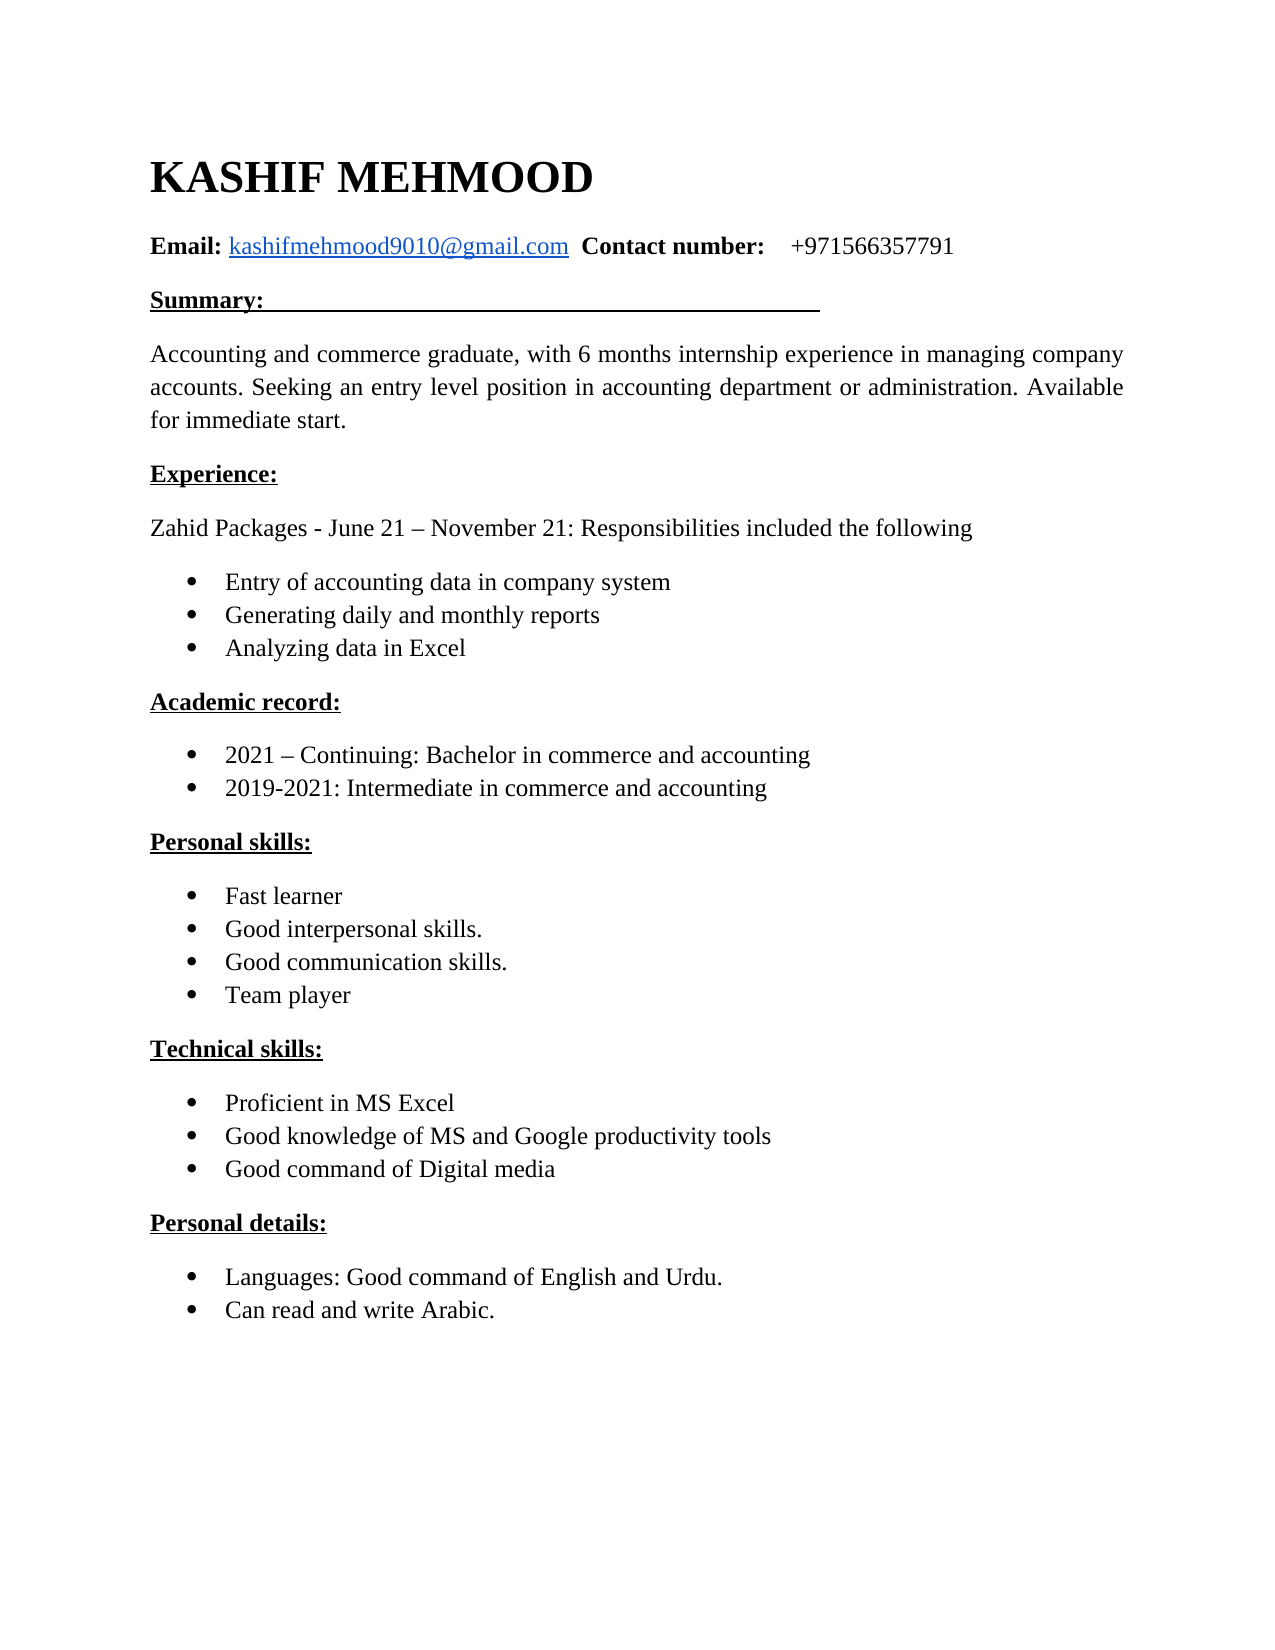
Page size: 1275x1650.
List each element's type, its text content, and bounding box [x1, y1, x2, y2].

text KASHIF MEHMOOD [150, 150, 1125, 203]
list Good command of Digital media [187, 1154, 1125, 1183]
list Good communication skills. [187, 947, 1125, 976]
text Summary: [150, 285, 1125, 314]
list Proficient in MS Excel [187, 1088, 1125, 1117]
text Accounting and commerce graduate, with 6 months internship experience in managing company accounts. Seeking an entry level position in accounting department or administration. Available for immediate start. [150, 339, 1125, 434]
list Fast learner [187, 881, 1125, 910]
list Good knowledge of MS and Google productivity tools [187, 1121, 1125, 1150]
list 2021 – Continuing: Bachelor in commerce and accounting [187, 740, 1125, 769]
list Can read and write Arabic. [187, 1295, 1125, 1323]
list Languages: Good command of English and Urdu. [187, 1262, 1125, 1290]
list Good interpersonal skills. [187, 914, 1125, 943]
text Experience: [150, 459, 1125, 488]
list Generating daily and monthly reports [187, 600, 1125, 628]
list Team player [187, 980, 1125, 1009]
text Academic record: [150, 687, 1125, 715]
text Personal skills: [150, 827, 1125, 856]
list Entry of accounting data in company system [187, 567, 1125, 595]
text Technical skills: [150, 1034, 1125, 1063]
list Analyzing data in Excel [187, 633, 1125, 661]
text Zahid Packages - June 21 – November 21: Responsibilities included the following [150, 513, 1125, 542]
list 2019-2021: Intermediate in commerce and accounting [187, 773, 1125, 802]
text Email: kashifmehmood9010@gmail.com Contact number: +971566357791 [150, 231, 1125, 260]
text Personal details: [150, 1208, 1125, 1237]
